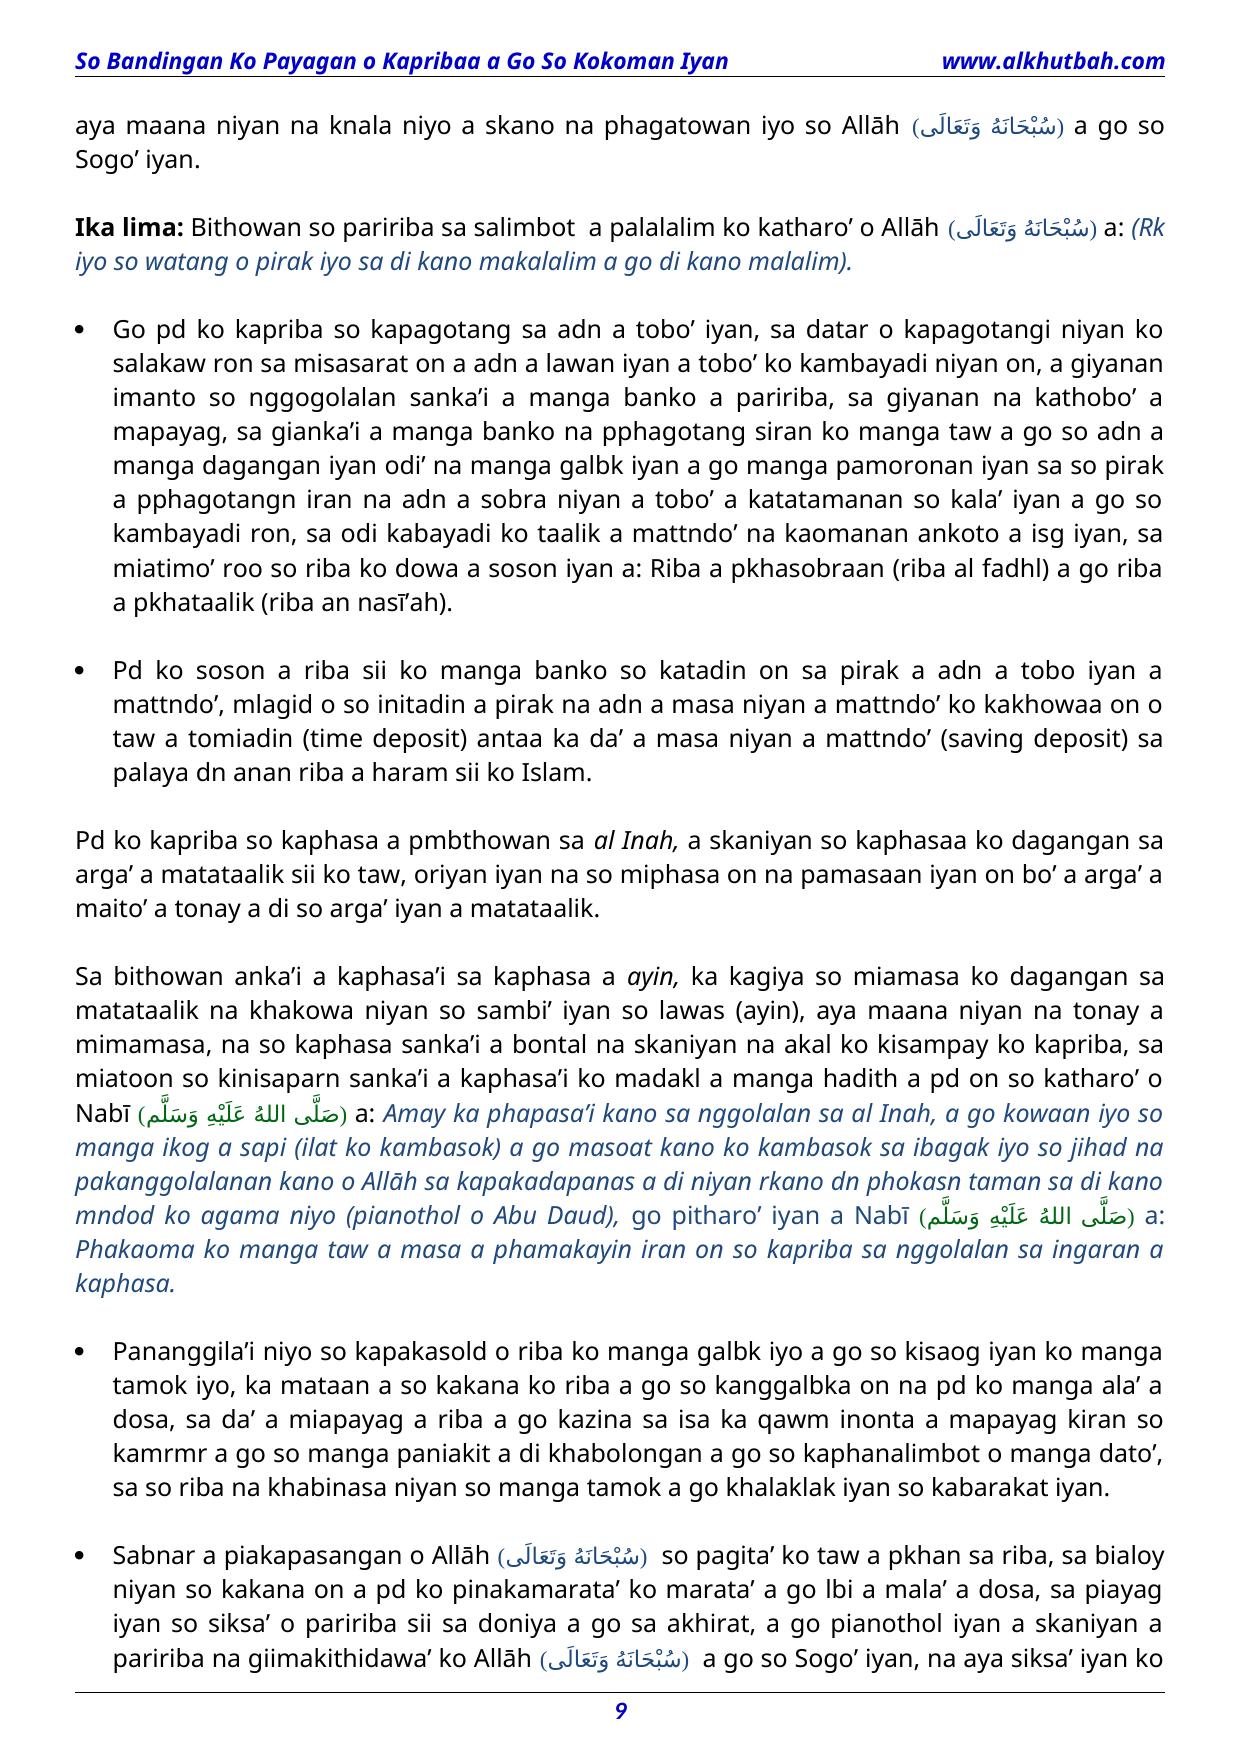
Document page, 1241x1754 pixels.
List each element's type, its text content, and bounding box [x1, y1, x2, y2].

list Pananggila’i niyo so kapakasold o riba ko manga galbk iyo a go so kisaog iyan ko manga tamok iyo, ka mataan a so kakana ko riba a go so kanggalbka on na pd ko manga ala’ a dosa, sa da’ a miapayag a riba a go kazina sa isa ka qawm inonta a mapayag kiran so kamrmr a go so manga paniakit a di khabolongan a go so kaphanalimbot o manga dato’, sa so riba na khabinasa niyan so manga tamok a go khalaklak iyan so kabarakat iyan. [75, 1334, 1165, 1504]
list Go pd ko kapriba so kapagotang sa adn a tobo’ iyan, sa datar o kapagotangi niyan ko salakaw ron sa misasarat on a adn a lawan iyan a tobo’ ko kambayadi niyan on, a giyanan imanto so nggogolalan sanka’i a manga banko a paririba, sa giyanan na kathobo’ a mapayag, sa gianka’i a manga banko na pphagotang siran ko manga taw a go so adn a manga dagangan iyan odi’ na manga galbk iyan a go manga pamoronan iyan sa so pirak a pphagotangn iran na adn a sobra niyan a tobo’ a katatamanan so kala’ iyan a go so kambayadi ron, sa odi kabayadi ko taalik a mattndo’ na kaomanan ankoto a isg iyan, sa miatimo’ roo so riba ko dowa a soson iyan a: Riba a pkhasobraan (riba al fadhl) a go riba a pkhataalik (riba an nasī’ah). [75, 312, 1165, 618]
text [75, 107, 1165, 176]
text Pd ko kapriba so kaphasa a pmbthowan sa al Inah, a skaniyan so kaphasaa ko dagangan sa arga’ a matataalik sii ko taw, oriyan iyan na so miphasa on na pamasaan iyan on bo’ a arga’ a maito’ a tonay a di so arga’ iyan a matataalik. [75, 823, 1165, 925]
text Ika lima: Bithowan so paririba sa salimbot a palalalim ko katharo’ o Allāh (سُبْحَانَهُ وَتَعَالَى) a: (Rk iyo so watang o pirak iyo sa di kano makalalim a go di kano malalim). [75, 209, 1165, 278]
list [75, 1538, 1165, 1674]
text Sa bithowan anka’i a kaphasa’i sa kaphasa a ayin, ka kagiya so miamasa ko dagangan sa matataalik na khakowa niyan so sambi’ iyan so lawas (ayin), aya maana niyan na tonay a mimamasa, na so kaphasa sanka’i a bontal na skaniyan na akal ko kisampay ko kapriba, sa miatoon so kinisaparn sanka’i a kaphasa’i ko madakl a manga hadith a pd on so katharo’ o Nabī (صَلَّى اللهُ عَلَيْهِ وَسَلَّم) a: Amay ka phapasa’i kano sa nggolalan sa al Inah, a go kowaan iyo so manga ikog a sapi (ilat ko kambasok) a go masoat kano ko kambasok sa ibagak iyo so jihad na pakanggolalanan kano o Allāh sa kapakadapanas a di niyan rkano dn phokasn taman sa di kano mndod ko agama niyo (pianothol o Abu Daud), go pitharo’ iyan a Nabī (صَلَّى اللهُ عَلَيْهِ وَسَلَّم) a: Phakaoma ko manga taw a masa a phamakayin iran on so kapriba sa nggolalan sa ingaran a kaphasa. [75, 959, 1165, 1299]
list Pd ko soson a riba sii ko manga banko so katadin on sa pirak a adn a tobo iyan a mattndo’, mlagid o so initadin a pirak na adn a masa niyan a mattndo’ ko kakhowaa on o taw a tomiadin (time deposit) antaa ka da’ a masa niyan a mattndo’ (saving deposit) sa palaya dn anan riba a haram sii ko Islam. [75, 652, 1165, 789]
